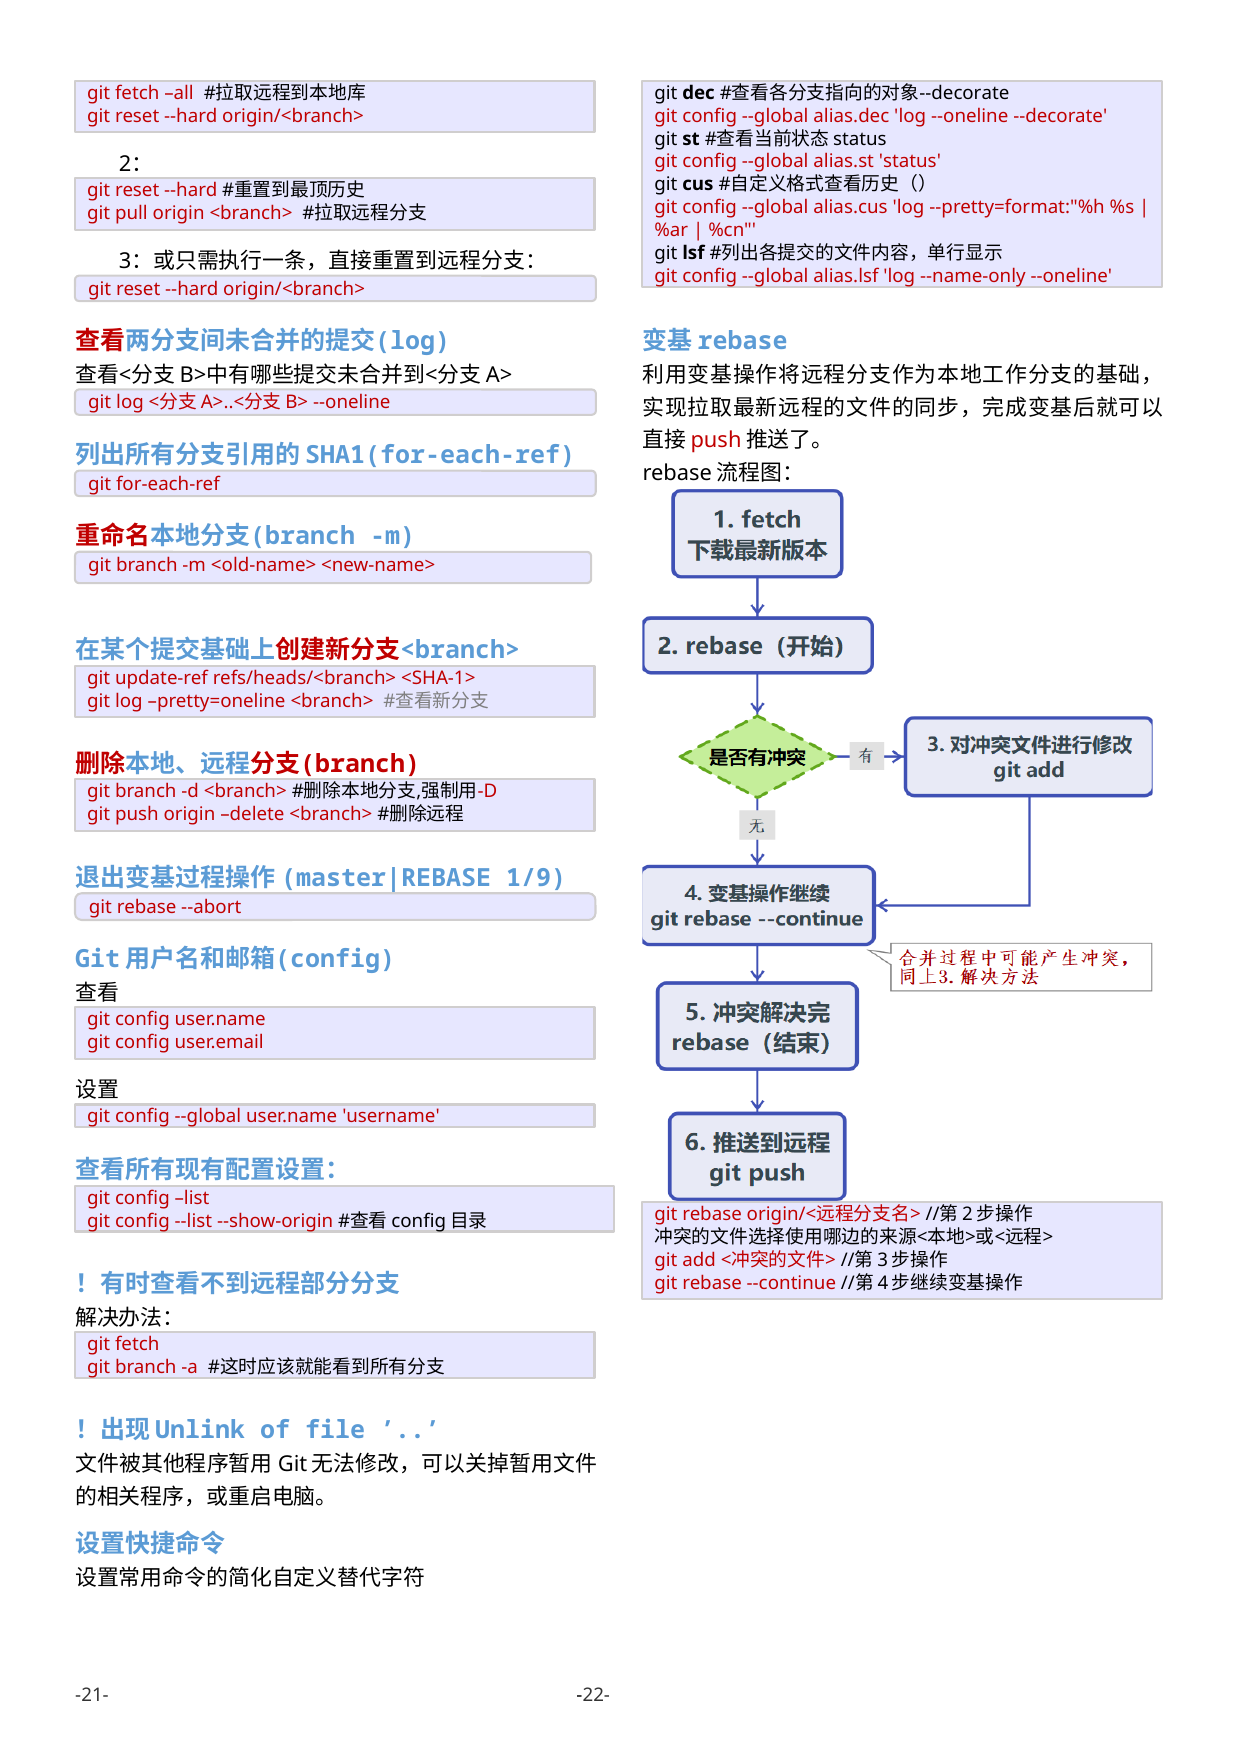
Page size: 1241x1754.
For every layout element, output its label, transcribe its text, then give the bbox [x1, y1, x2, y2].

text 查看<分支B>中有哪些提交未合并到<分支A> [75, 357, 598, 389]
subtitle 查看两分支间未合并的提交(log) [75, 321, 598, 357]
picture [642, 487, 1153, 1201]
subtitle 设置快捷命令 [75, 1523, 598, 1559]
text 设置 [75, 1072, 598, 1104]
text 2： [75, 146, 598, 178]
subtitle 重命名本地分支(branch -m) [75, 516, 598, 552]
text rebase流程图： [642, 454, 1165, 487]
subtitle ！有时查看不到远程部分分支 [75, 1263, 598, 1299]
subtitle Git用户名和邮箱(config) [75, 938, 598, 974]
text 3：或只需执行一条，直接重置到远程分支： [75, 243, 598, 276]
subtitle 查看所有现有配置设置： [75, 1149, 598, 1185]
subtitle ！出现Unlink of file ’..’ [75, 1409, 598, 1446]
text 解决办法： [75, 1299, 598, 1332]
subtitle 在某个提交基础上创建新分支<branch> [75, 629, 598, 666]
text 查看 [75, 974, 598, 1007]
subtitle 列出所有分支引用的SHA1(for-each-ref) [75, 434, 598, 471]
subtitle 删除本地、远程分支(branch) [75, 743, 598, 779]
text 设置常用命令的简化自定义替代字符 [75, 1559, 598, 1592]
text 文件被其他程序暂用Git无法修改，可以关掉暂用文件的相关程序，或重启电脑。 [75, 1446, 598, 1511]
subtitle 变基rebase [642, 321, 1165, 357]
text 利用变基操作将远程分支作为本地工作分支的基础，实现拉取最新远程的文件的同步，完成变基后就可以直接push推送了。 [642, 357, 1165, 454]
subtitle 退出变基过程操作 (master|REBASE 1/9) [75, 857, 598, 893]
